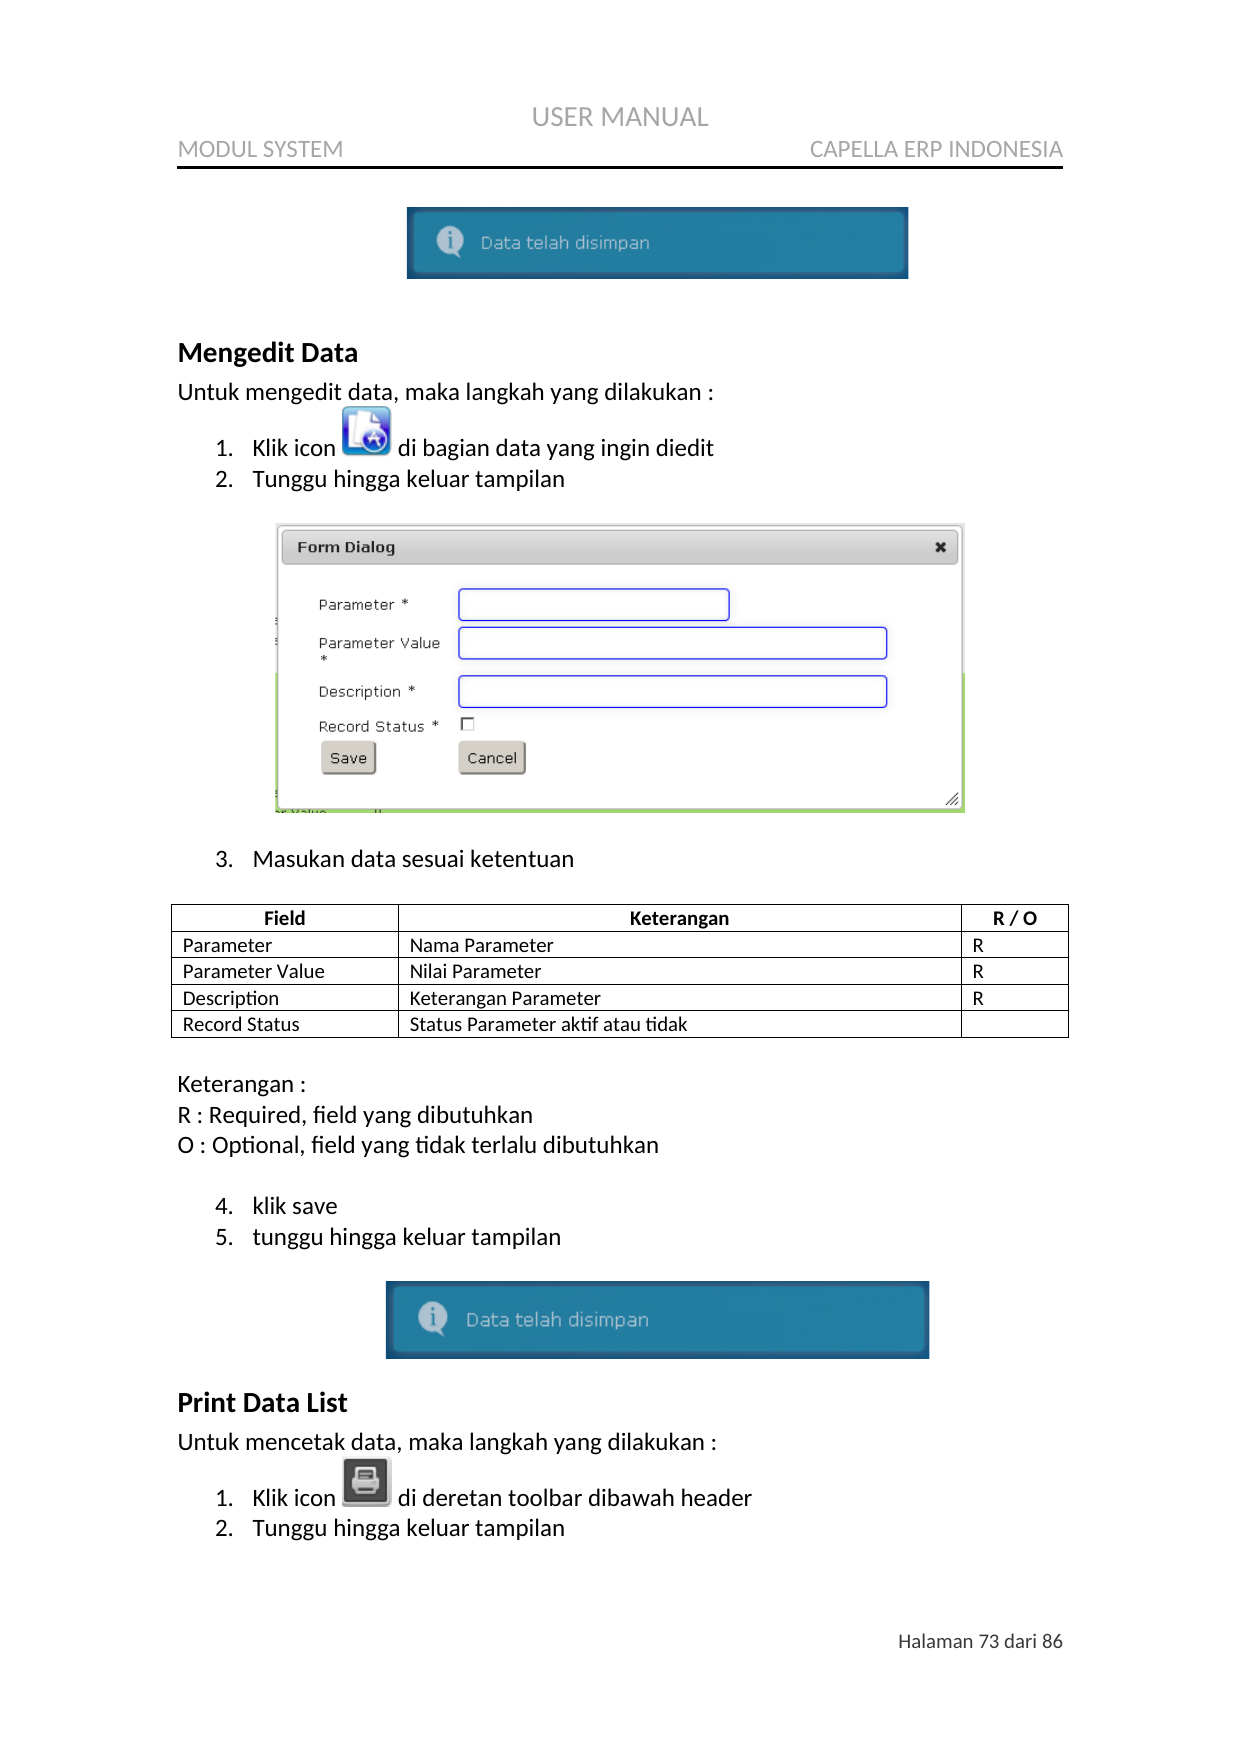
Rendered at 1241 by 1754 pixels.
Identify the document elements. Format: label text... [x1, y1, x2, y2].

text R : Required, field yang dibutuhkan [177, 1099, 1063, 1129]
table_header Keterangan [399, 905, 961, 931]
list Klik icon di deretan toolbar dibawah header [215, 1456, 1063, 1512]
picture [406, 207, 909, 279]
table_cell Parameter [172, 932, 398, 957]
table_cell Nama Parameter [399, 932, 961, 957]
text Untuk mencetak data, maka langkah yang dilakukan : [177, 1426, 1063, 1456]
table_cell Record Status [172, 1011, 398, 1037]
subtitle Mengedit Data [177, 334, 1063, 370]
table_cell Status Parameter aktif atau tidak [399, 1011, 961, 1037]
table_cell R [962, 985, 1068, 1010]
list Klik icon di bagian data yang ingin diedit [215, 406, 1063, 463]
list klik save [215, 1190, 1063, 1221]
table_cell Description [172, 985, 398, 1010]
table_header Field [172, 905, 398, 931]
table_cell [962, 1011, 1068, 1037]
list Masukan data sesuai ketentuan [215, 843, 1063, 874]
picture [385, 1281, 930, 1359]
subtitle Print Data List [177, 1384, 1063, 1419]
table_header R / O [962, 905, 1068, 931]
list Tunggu hingga keluar tampilan [215, 1512, 1063, 1543]
table_cell Keterangan Parameter [399, 985, 961, 1010]
text Keterangan : [177, 1068, 1063, 1099]
list Tunggu hingga keluar tampilan [215, 463, 1063, 493]
table_cell Nilai Parameter [399, 958, 961, 984]
table_cell R [962, 958, 1068, 984]
list tunggu hingga keluar tampilan [215, 1221, 1063, 1251]
table_cell R [962, 932, 1068, 957]
table_cell Parameter Value [172, 958, 398, 984]
text Untuk mengedit data, maka langkah yang dilakukan : [177, 376, 1063, 406]
picture [275, 523, 965, 813]
picture [342, 406, 392, 457]
text O : Optional, field yang tidak terlalu dibutuhkan [177, 1129, 1063, 1160]
picture [342, 1456, 392, 1507]
